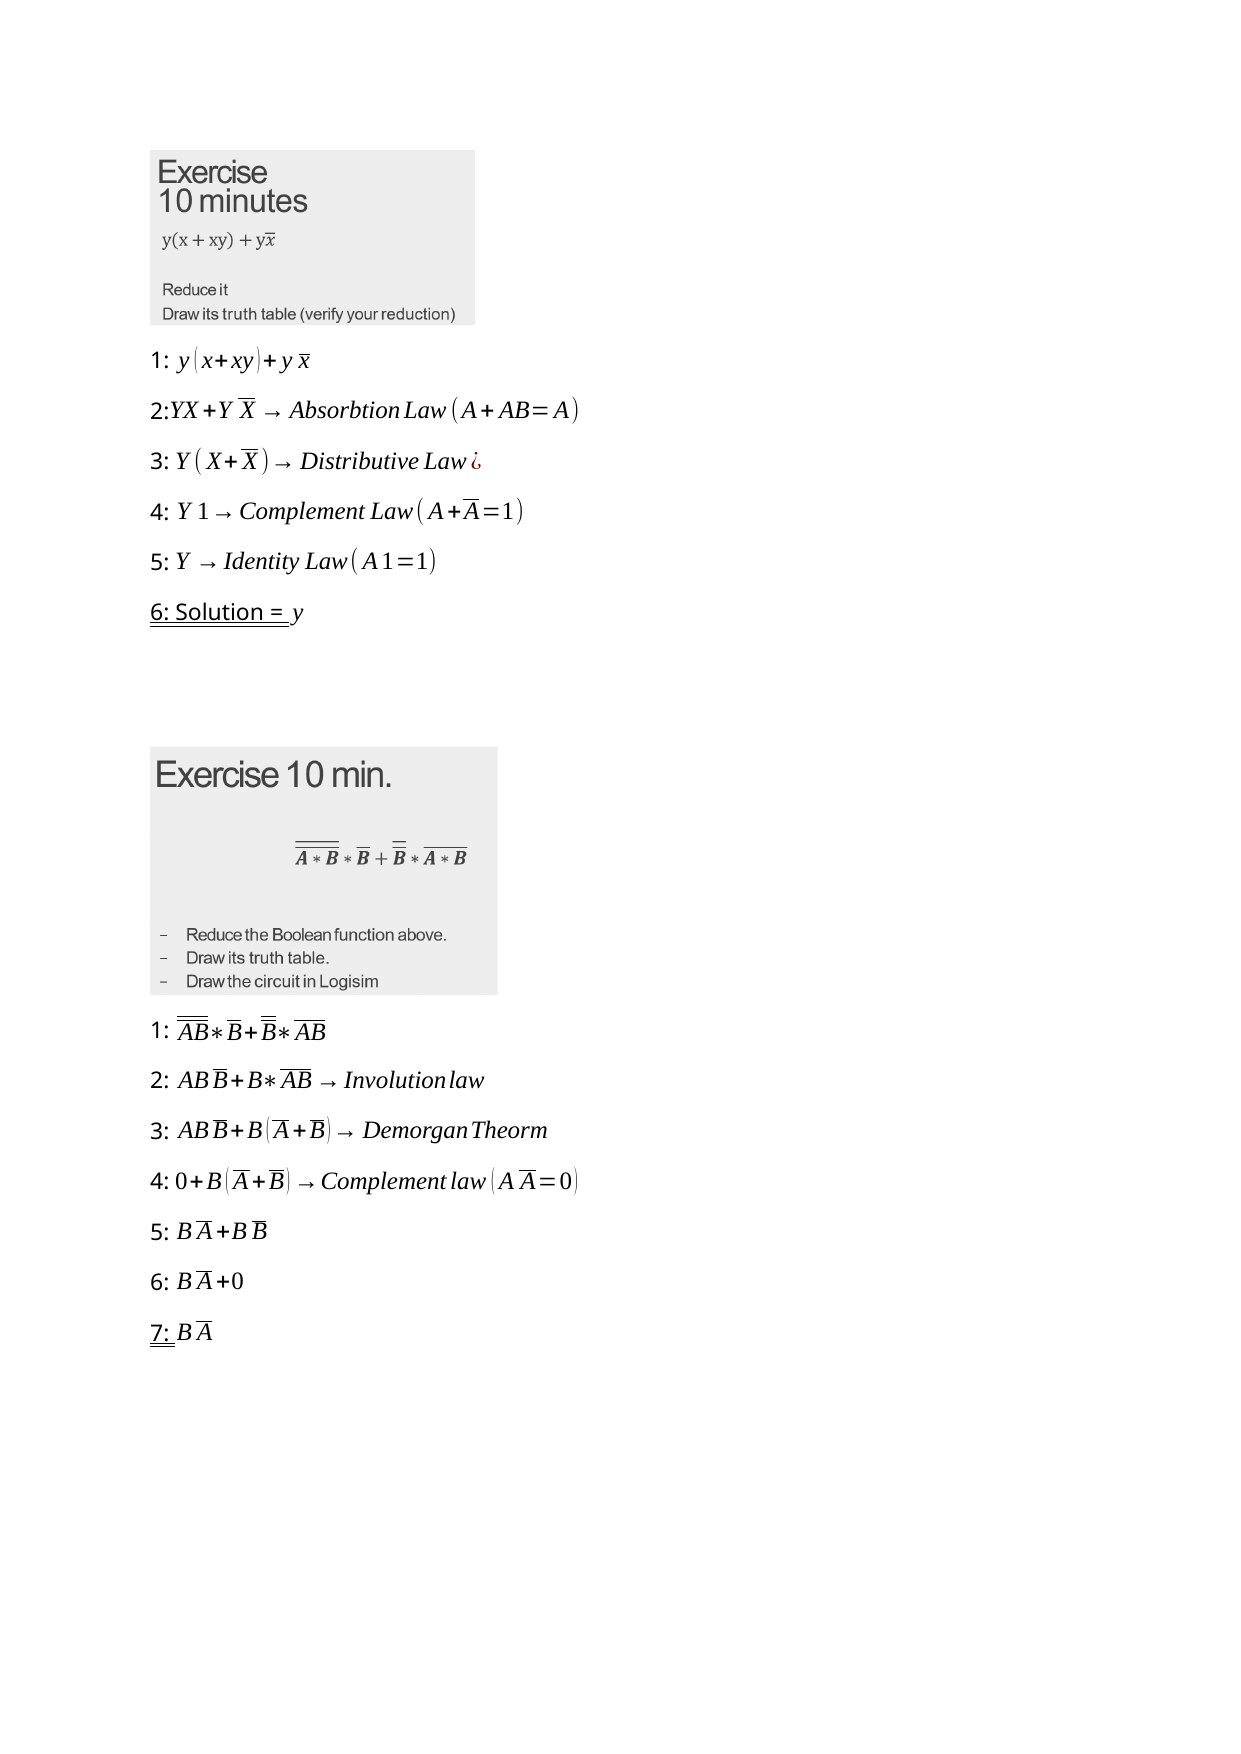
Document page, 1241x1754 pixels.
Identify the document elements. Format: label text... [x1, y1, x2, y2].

text 5: [150, 1216, 1090, 1247]
picture [150, 747, 498, 995]
text 5: [150, 546, 1090, 577]
text 4: [150, 1165, 1090, 1196]
text 4: [150, 495, 1090, 527]
text 7: [150, 1316, 1090, 1348]
text 6: Solution = [150, 596, 1090, 627]
picture [150, 150, 476, 325]
text 2: [150, 1064, 1090, 1096]
text 1: [150, 344, 1090, 375]
text 3: [150, 445, 1090, 476]
text 6: [150, 1266, 1090, 1297]
text 3: [150, 1115, 1090, 1146]
text 1: [150, 1014, 1090, 1045]
text 2: [150, 394, 1090, 426]
